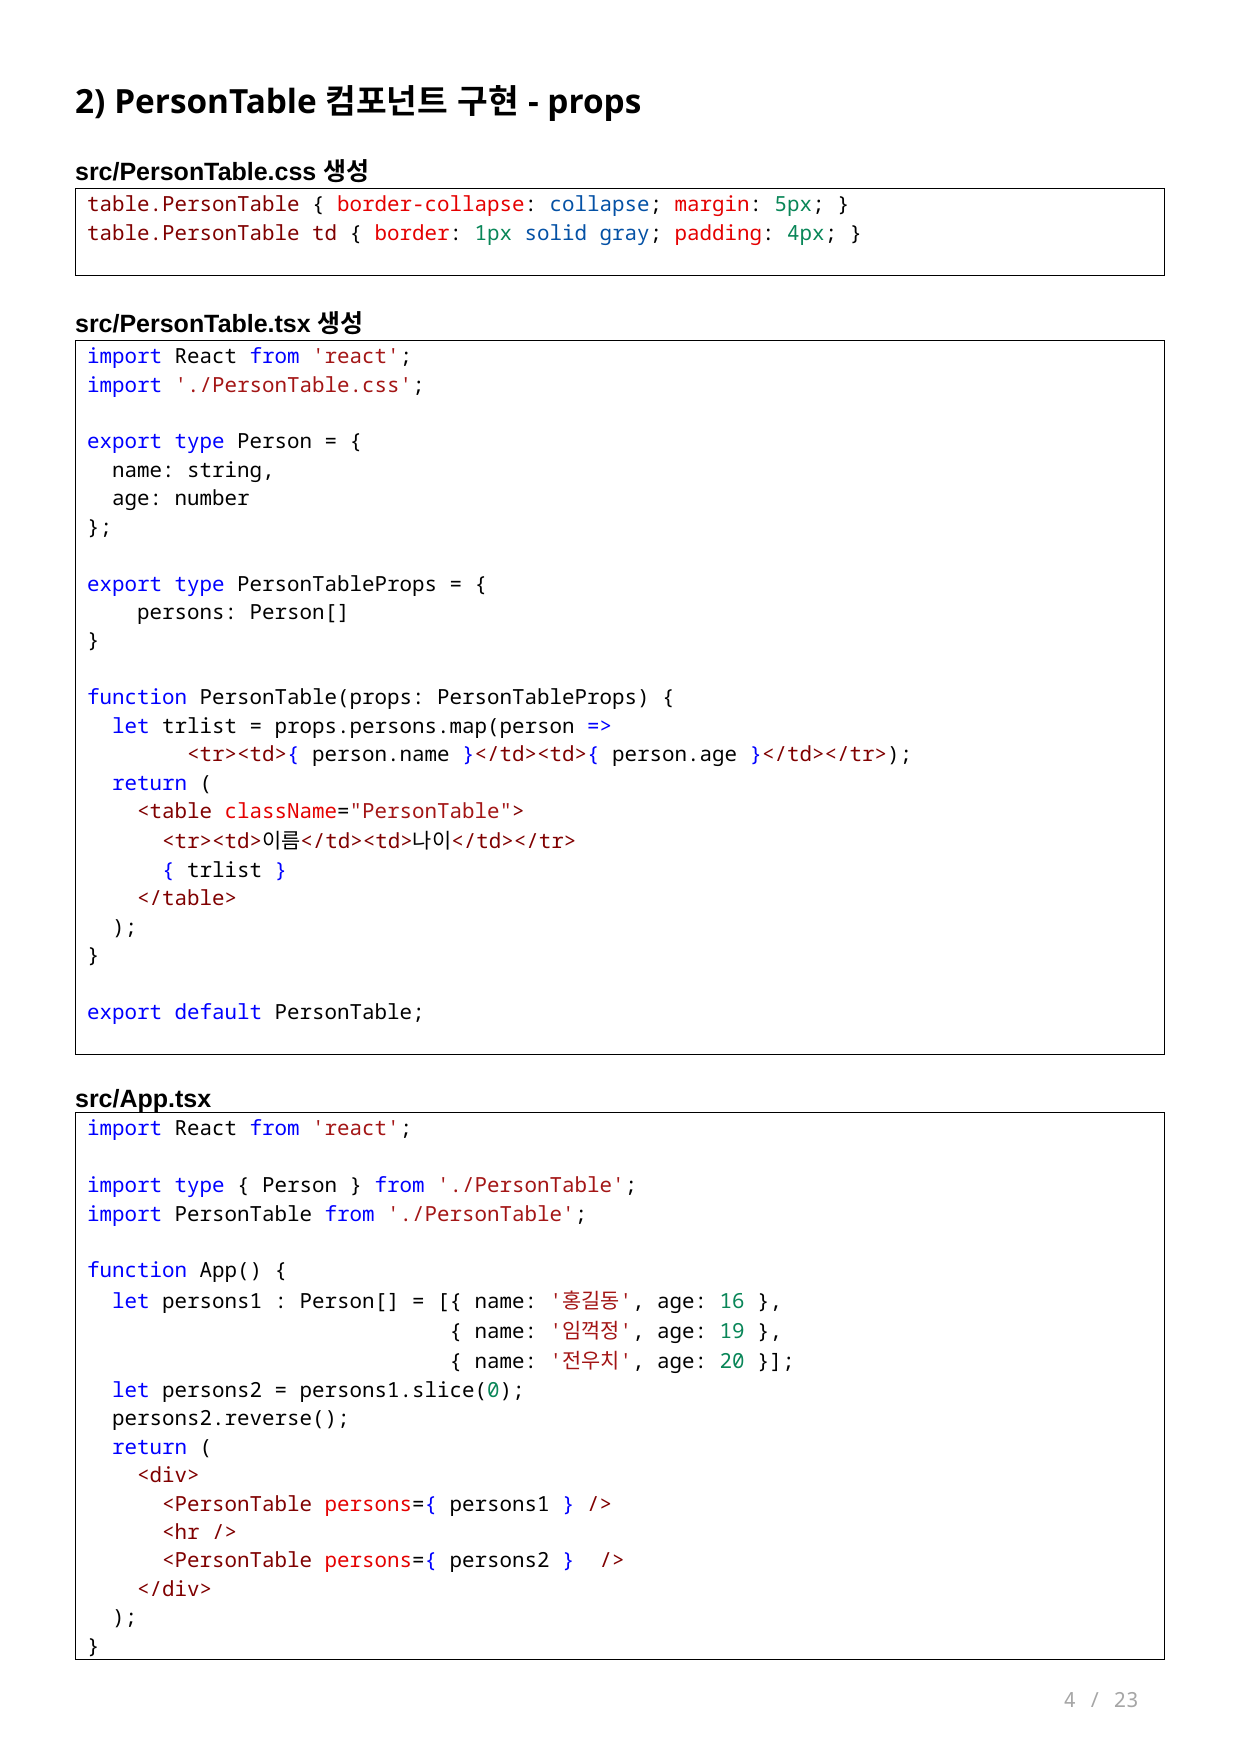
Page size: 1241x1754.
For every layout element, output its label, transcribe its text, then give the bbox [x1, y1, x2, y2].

subtitle src/PersonTable.css 생성 [75, 152, 1165, 188]
table_header table.PersonTable { border-collapse: collapse; margin: 5px; } table.PersonTable td { border: 1px solid gray; padding: 4px; } [76, 189, 1164, 274]
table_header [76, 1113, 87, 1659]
table_header import React from 'react'; import './PersonTable.css'; export type Person = { name: string, age: number }; export type PersonTableProps = { persons: Person[] } function PersonTable(props: PersonTableProps) { let trlist = props.persons.map(person => <tr><td>{ person.name }</td><td>{ person.age }</td></tr>); return ( <table className="PersonTable"> <tr><td>이름</td><td>나이</td></tr> { trlist } </table> ); } export default PersonTable; [76, 341, 1164, 1054]
subtitle PersonTable 컴포넌트 구현 - props [75, 75, 1165, 123]
subtitle src/PersonTable.tsx 생성 [75, 304, 1165, 340]
subtitle src/App.tsx [75, 1083, 1165, 1112]
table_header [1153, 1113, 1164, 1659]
